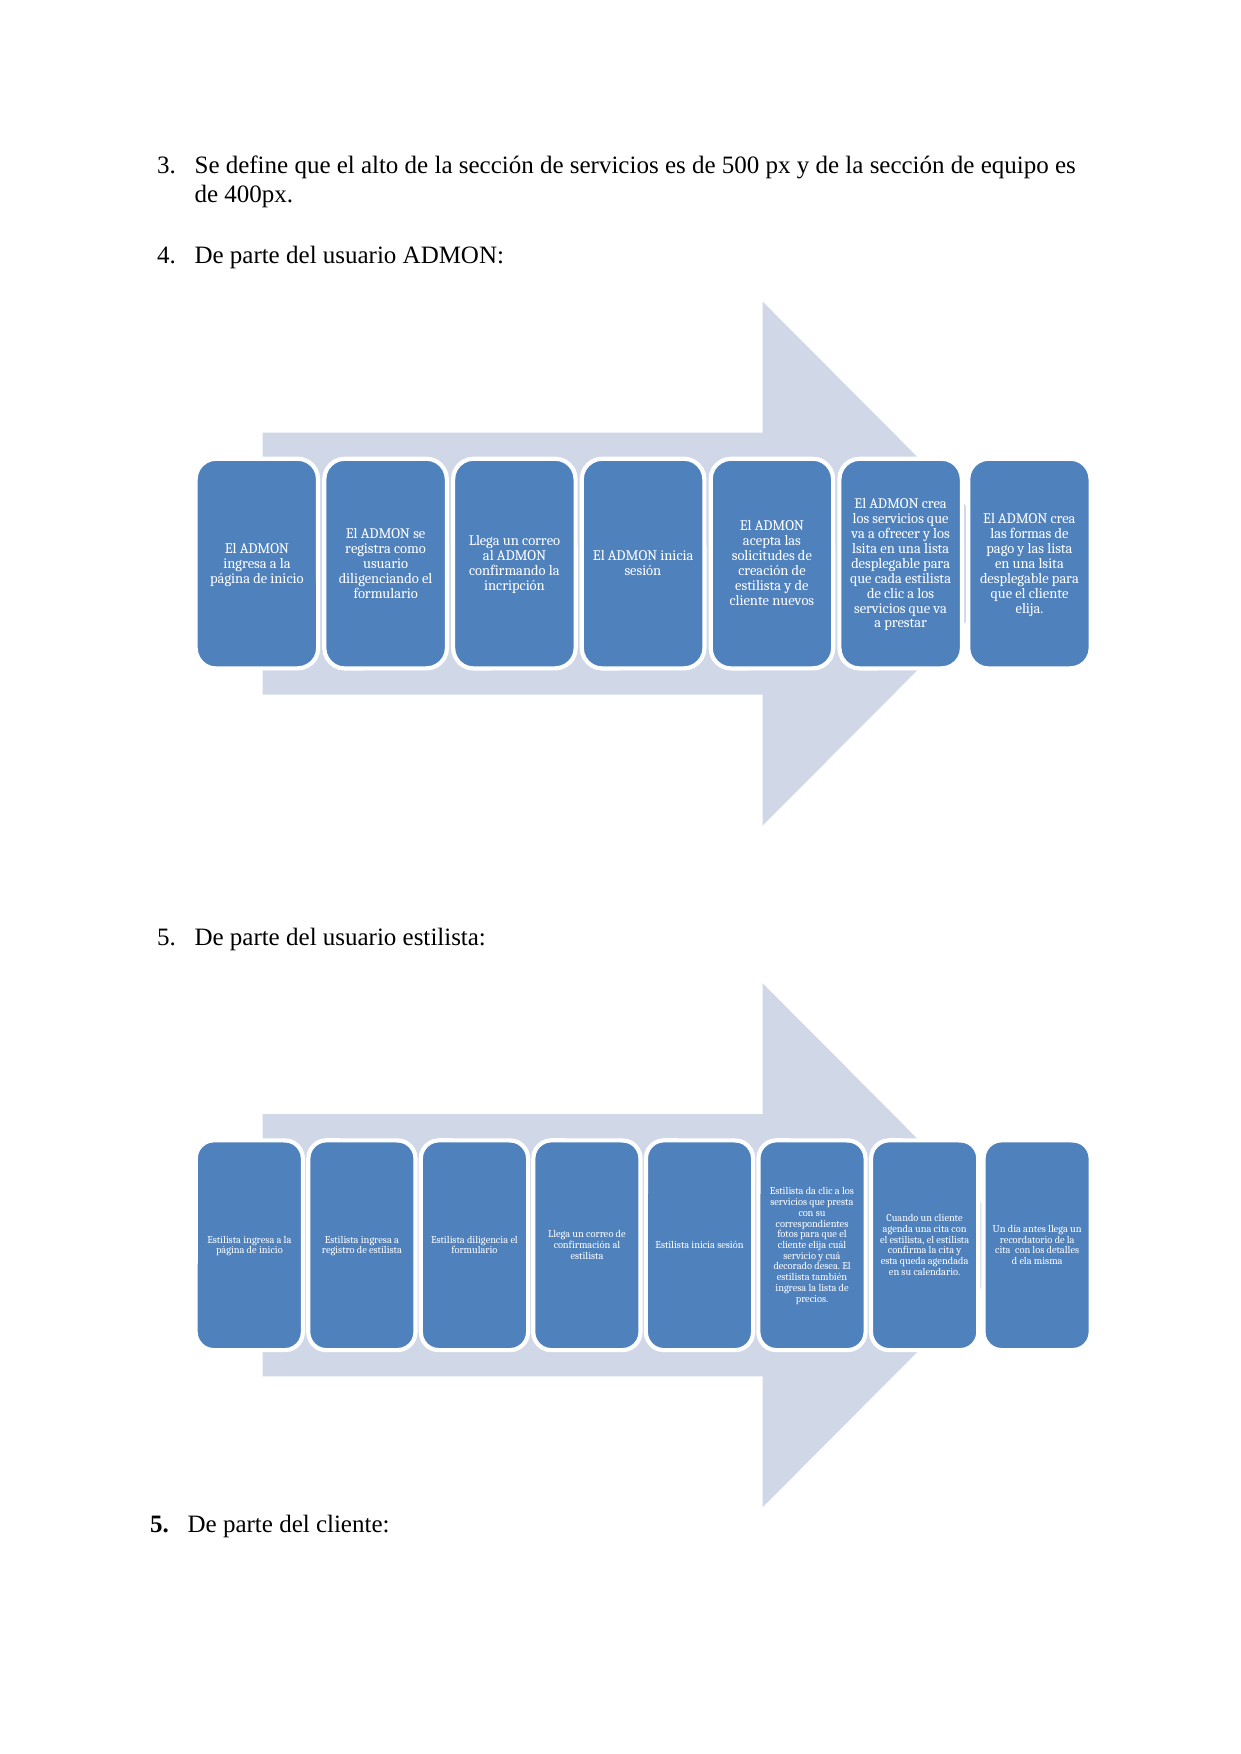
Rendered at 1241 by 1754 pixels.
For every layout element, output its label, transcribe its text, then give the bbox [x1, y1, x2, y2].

list De parte del cliente: [150, 1509, 1090, 1538]
list Se define que el alto de la sección de servicios es de 500 px y de la sección de equipo es de 400px. [157, 150, 1090, 207]
list De parte del usuario estilista: [157, 922, 1090, 951]
list De parte del usuario ADMON: [157, 241, 1090, 269]
